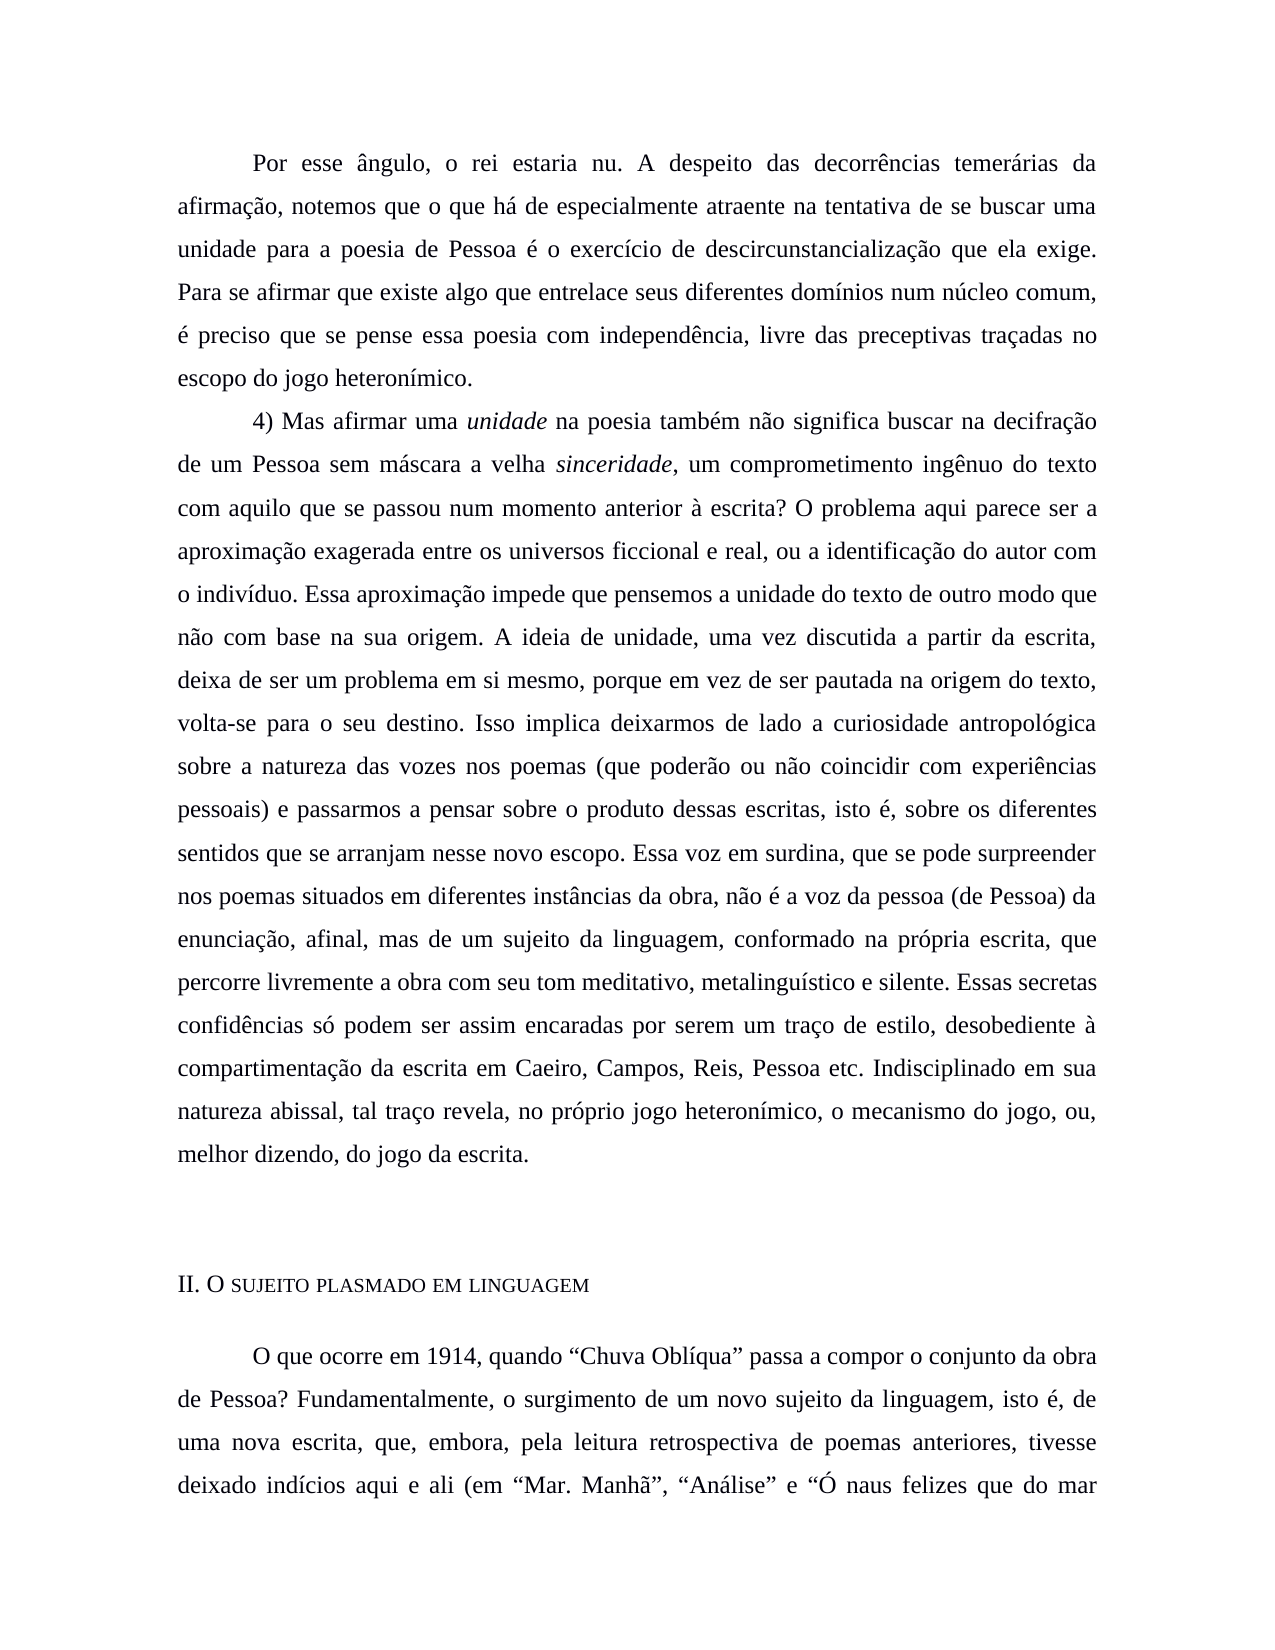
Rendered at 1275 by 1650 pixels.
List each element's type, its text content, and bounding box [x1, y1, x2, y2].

text 4) Mas afirmar uma unidade na poesia também não significa buscar na decifração de um Pessoa sem máscara a velha sinceridade, um comprometimento ingênuo do texto com aquilo que se passou num momento anterior à escrita? O problema aqui parece ser a aproximação exagerada entre os universos ficcional e real, ou a identificação do autor com o indivíduo. Essa aproximação impede que pensemos a unidade do texto de outro modo que não com base na sua origem. A ideia de unidade, uma vez discutida a partir da escrita, deixa de ser um problema em si mesmo, porque em vez de ser pautada na origem do texto, volta-se para o seu destino. Isso implica deixarmos de lado a curiosidade antropológica sobre a natureza das vozes nos poemas (que poderão ou não coincidir com experiências pessoais) e passarmos a pensar sobre o produto dessas escritas, isto é, sobre os diferentes sentidos que se arranjam nesse novo escopo. Essa voz em surdina, que se pode surpreender nos poemas situados em diferentes instâncias da obra, não é a voz da pessoa (de Pessoa) da enunciação, afinal, mas de um sujeito da linguagem, conformado na própria escrita, que percorre livremente a obra com seu tom meditativo, metalinguístico e silente. Essas secretas confidências só podem ser assim encaradas por serem um traço de estilo, desobediente à compartimentação da escrita em Caeiro, Campos, Reis, Pessoa etc. Indisciplinado em sua natureza abissal, tal traço revela, no próprio jogo heteronímico, o mecanismo do jogo, ou, melhor dizendo, do jogo da escrita. [177, 406, 1098, 1168]
text Por esse ângulo, o rei estaria nu. A despeito das decorrências temerárias da afirmação, notemos que o que há de especialmente atraente na tentativa de se buscar uma unidade para a poesia de Pessoa é o exercício de descircunstancialização que ela exige. Para se afirmar que existe algo que entrelace seus diferentes domínios num núcleo comum, é preciso que se pense essa poesia com independência, livre das preceptivas traçadas no escopo do jogo heteronímico. [177, 148, 1098, 392]
subtitle II. O sujeito plasmado em linguagem [177, 1269, 1098, 1298]
